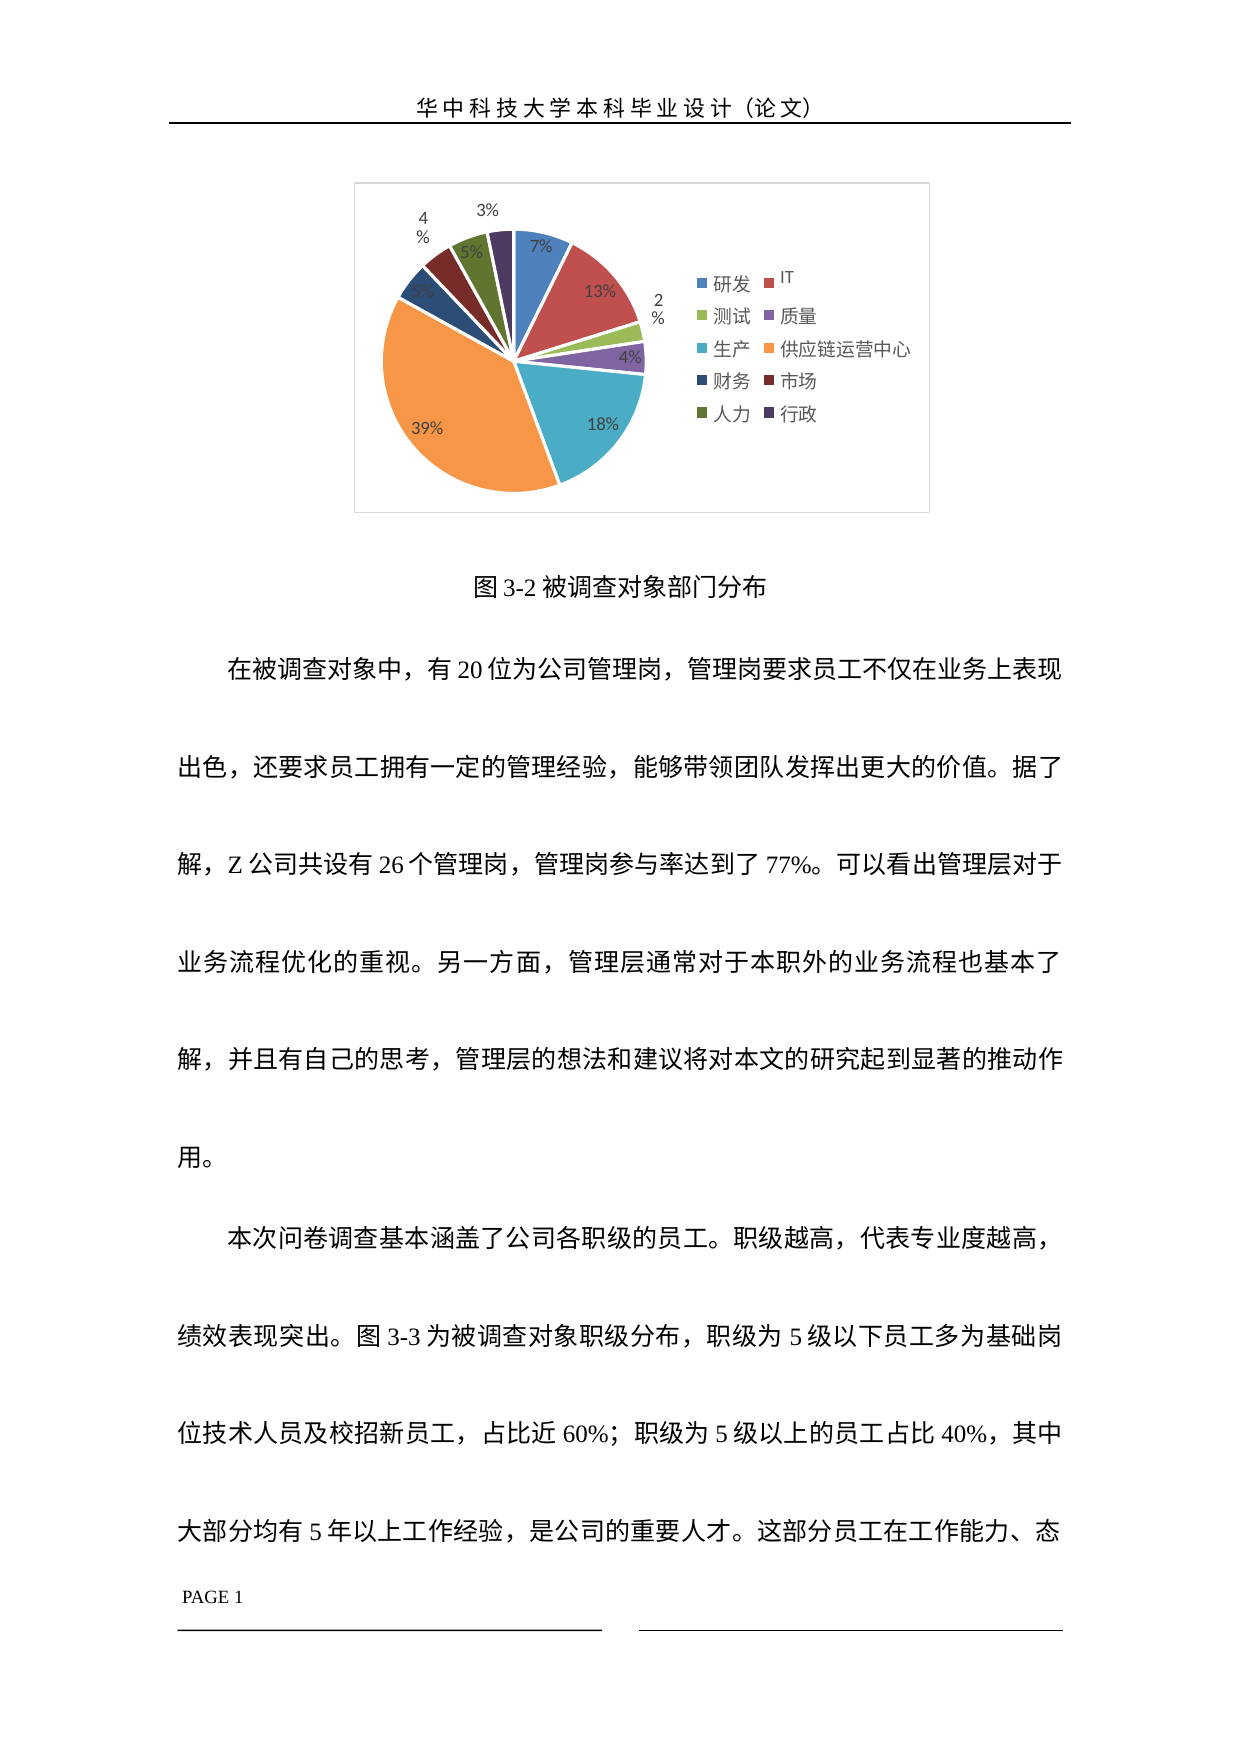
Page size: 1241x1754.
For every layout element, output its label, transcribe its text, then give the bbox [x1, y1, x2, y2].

text 在被调查对象中，有20位为公司管理岗，管理岗要求员工不仅在业务上表现出色，还要求员工拥有一定的管理经验，能够带领团队发挥出更大的价值。据了解，Z公司共设有26个管理岗，管理岗参与率达到了77%。可以看出管理层对于业务流程优化的重视。另一方面，管理层通常对于本职外的业务流程也基本了解，并且有自己的思考，管理层的想法和建议将对本文的研究起到显著的推动作用。 [177, 636, 1063, 1189]
text 图3-2 被调查对象部门分布 [177, 554, 1063, 619]
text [177, 1206, 1063, 1563]
